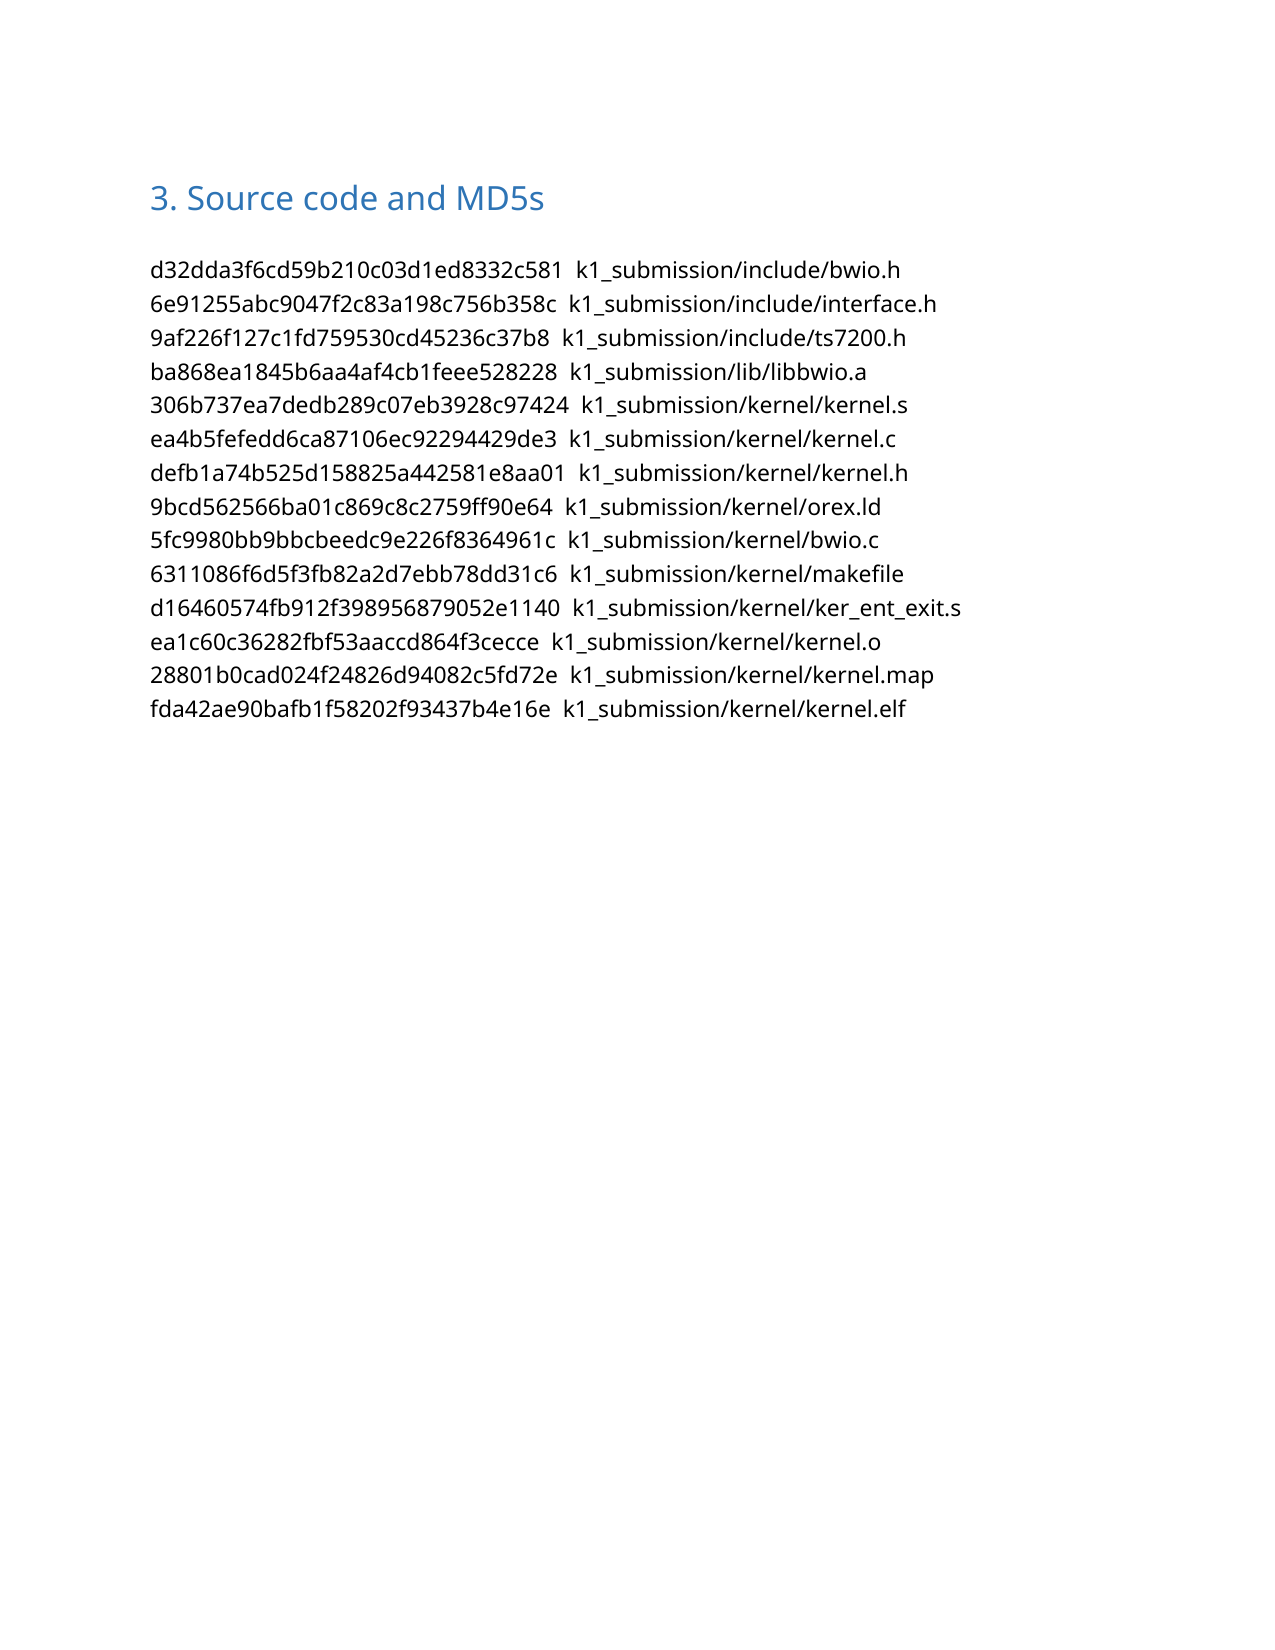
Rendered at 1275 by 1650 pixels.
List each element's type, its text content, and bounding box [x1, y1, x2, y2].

text 9bcd562566ba01c869c8c2759ff90e64 k1_submission/kernel/orex.ld [150, 490, 1125, 522]
text d32dda3f6cd59b210c03d1ed8332c581 k1_submission/include/bwio.h [150, 254, 1125, 285]
text defb1a74b525d158825a442581e8aa01 k1_submission/kernel/kernel.h [150, 457, 1125, 488]
subtitle 3. Source code and MD5s [150, 175, 1125, 220]
text fda42ae90bafb1f58202f93437b4e16e k1_submission/kernel/kernel.elf [150, 693, 1125, 724]
text 6311086f6d5f3fb82a2d7ebb78dd31c6 k1_submission/kernel/makefile [150, 558, 1125, 589]
text 9af226f127c1fd759530cd45236c37b8 k1_submission/include/ts7200.h [150, 322, 1125, 353]
text 6e91255abc9047f2c83a198c756b358c k1_submission/include/interface.h [150, 288, 1125, 319]
text 306b737ea7dedb289c07eb3928c97424 k1_submission/kernel/kernel.s [150, 389, 1125, 420]
text ea1c60c36282fbf53aaccd864f3cecce k1_submission/kernel/kernel.o [150, 625, 1125, 657]
text ba868ea1845b6aa4af4cb1feee528228 k1_submission/lib/libbwio.a [150, 355, 1125, 387]
text ea4b5fefedd6ca87106ec92294429de3 k1_submission/kernel/kernel.c [150, 423, 1125, 454]
text 5fc9980bb9bbcbeedc9e226f8364961c k1_submission/kernel/bwio.c [150, 524, 1125, 555]
text 28801b0cad024f24826d94082c5fd72e k1_submission/kernel/kernel.map [150, 659, 1125, 690]
text d16460574fb912f398956879052e1140 k1_submission/kernel/ker_ent_exit.s [150, 592, 1125, 623]
